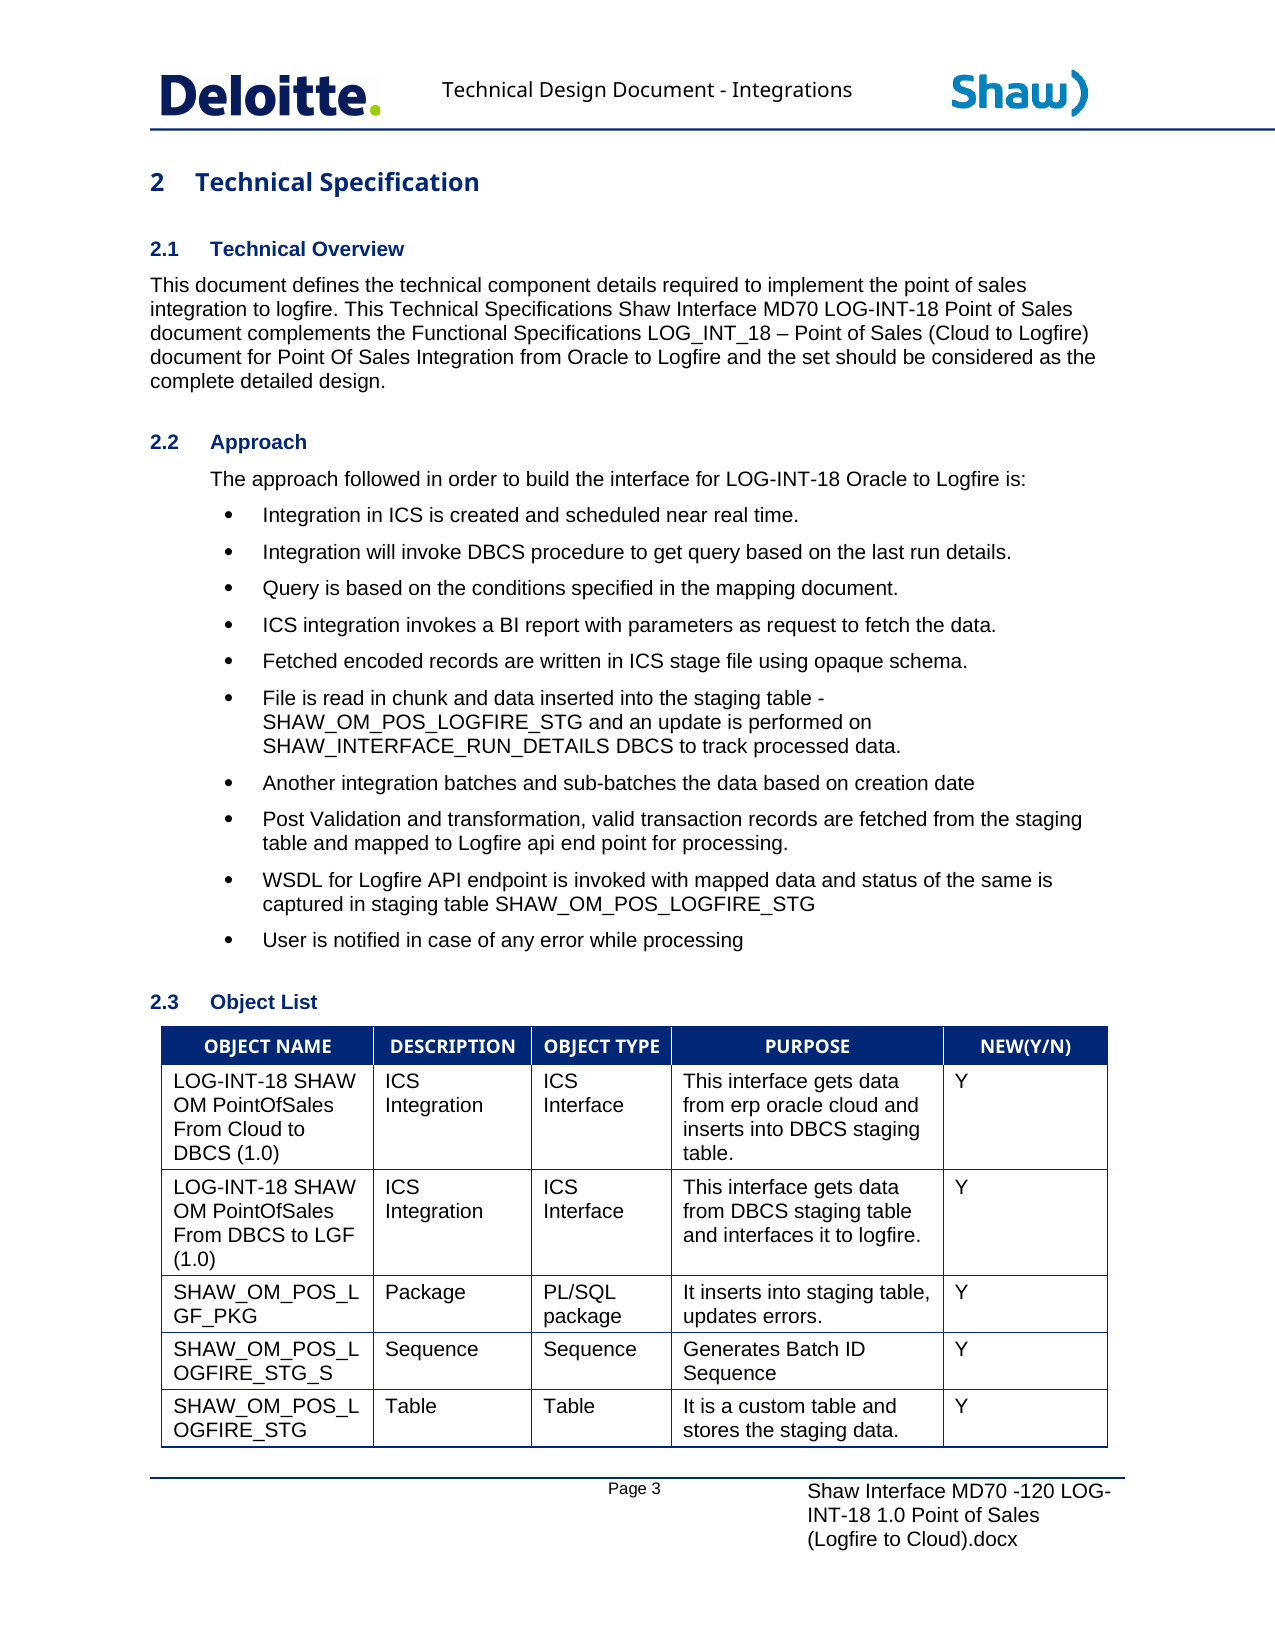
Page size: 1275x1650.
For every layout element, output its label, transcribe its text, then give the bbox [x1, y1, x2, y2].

table_cell ICS Integration [374, 1170, 531, 1274]
table_header PURPOSE [672, 1027, 943, 1065]
subtitle Approach [150, 430, 1125, 454]
list Query is based on the conditions specified in the mapping document. [225, 576, 1125, 600]
list User is notified in case of any error while processing [225, 928, 1125, 952]
table_cell Y [944, 1276, 1107, 1332]
table_cell This interface gets data from DBCS staging table and interfaces it to logfire. [672, 1170, 943, 1274]
text The approach followed in order to build the interface for LOG-INT-18 Oracle to Logfire is: [150, 467, 1125, 491]
list WSDL for Logfire API endpoint is invoked with mapped data and status of the same is captured in staging table SHAW_OM_POS_LOGFIRE_STG [225, 867, 1125, 916]
table_cell This interface gets data from erp oracle cloud and inserts into DBCS staging table. [672, 1065, 943, 1169]
subtitle Technical Specification [150, 165, 1125, 199]
table_cell Y [944, 1333, 1107, 1389]
list File is read in chunk and data inserted into the staging table - SHAW_OM_POS_LOGFIRE_STG and an update is performed on SHAW_INTERFACE_RUN_DETAILS DBCS to track processed data. [225, 686, 1125, 758]
subtitle Technical Overview [150, 236, 1125, 260]
table_header OBJECT TYPE [532, 1027, 671, 1065]
subtitle Object List [150, 989, 1125, 1013]
table_cell Y [944, 1170, 1107, 1274]
table_cell Table [374, 1390, 531, 1446]
list Integration in ICS is created and scheduled near real time. [225, 503, 1125, 527]
table_cell Sequence [374, 1333, 531, 1389]
table_cell Y [944, 1390, 1107, 1446]
table_cell SHAW_OM_POS_LOGFIRE_STG [162, 1390, 373, 1446]
table_cell Sequence [532, 1333, 671, 1389]
table_cell LOG-INT-18 SHAW OM PointOfSales From Cloud to DBCS (1.0) [162, 1065, 373, 1169]
table_cell PL/SQL package [532, 1276, 671, 1332]
table_header NEW(Y/N) [944, 1027, 1107, 1065]
table_cell SHAW_OM_POS_LOGFIRE_STG_S [162, 1333, 373, 1389]
table_cell LOG-INT-18 SHAW OM PointOfSales From DBCS to LGF (1.0) [162, 1170, 373, 1274]
list Fetched encoded records are written in ICS stage file using opaque schema. [225, 649, 1125, 673]
table_cell It is a custom table and stores the staging data. [672, 1390, 943, 1446]
table_cell ICS Interface [532, 1065, 671, 1169]
table_header DESCRIPTION [374, 1027, 531, 1065]
table_cell ICS Integration [374, 1065, 531, 1169]
picture [948, 67, 1091, 119]
text This document defines the technical component details required to implement the point of sales integration to logfire. This Technical Specifications Shaw Interface MD70 LOG-INT-18 Point of Sales document complements the Functional Specifications LOG_INT_18 – Point of Sales (Cloud to Logfire) document for Point Of Sales Integration from Oracle to Logfire and the set should be considered as the complete detailed design. [150, 273, 1125, 393]
table_cell ICS Interface [532, 1170, 671, 1274]
table_cell Y [944, 1065, 1107, 1169]
table_header OBJECT NAME [162, 1027, 373, 1065]
table_cell Table [532, 1390, 671, 1446]
table_cell Package [374, 1276, 531, 1332]
list Integration will invoke DBCS procedure to get query based on the last run details. [225, 540, 1125, 564]
list Post Validation and transformation, valid transaction records are fetched from the staging table and mapped to Logfire api end point for processing. [225, 807, 1125, 855]
list Another integration batches and sub-batches the data based on creation date [225, 770, 1125, 794]
list ICS integration invokes a BI report with parameters as request to fetch the data. [225, 613, 1125, 637]
picture [161, 75, 381, 116]
table_cell It inserts into staging table, updates errors. [672, 1276, 943, 1332]
table_cell SHAW_OM_POS_LGF_PKG [162, 1276, 373, 1332]
table_cell Generates Batch ID Sequence [672, 1333, 943, 1389]
